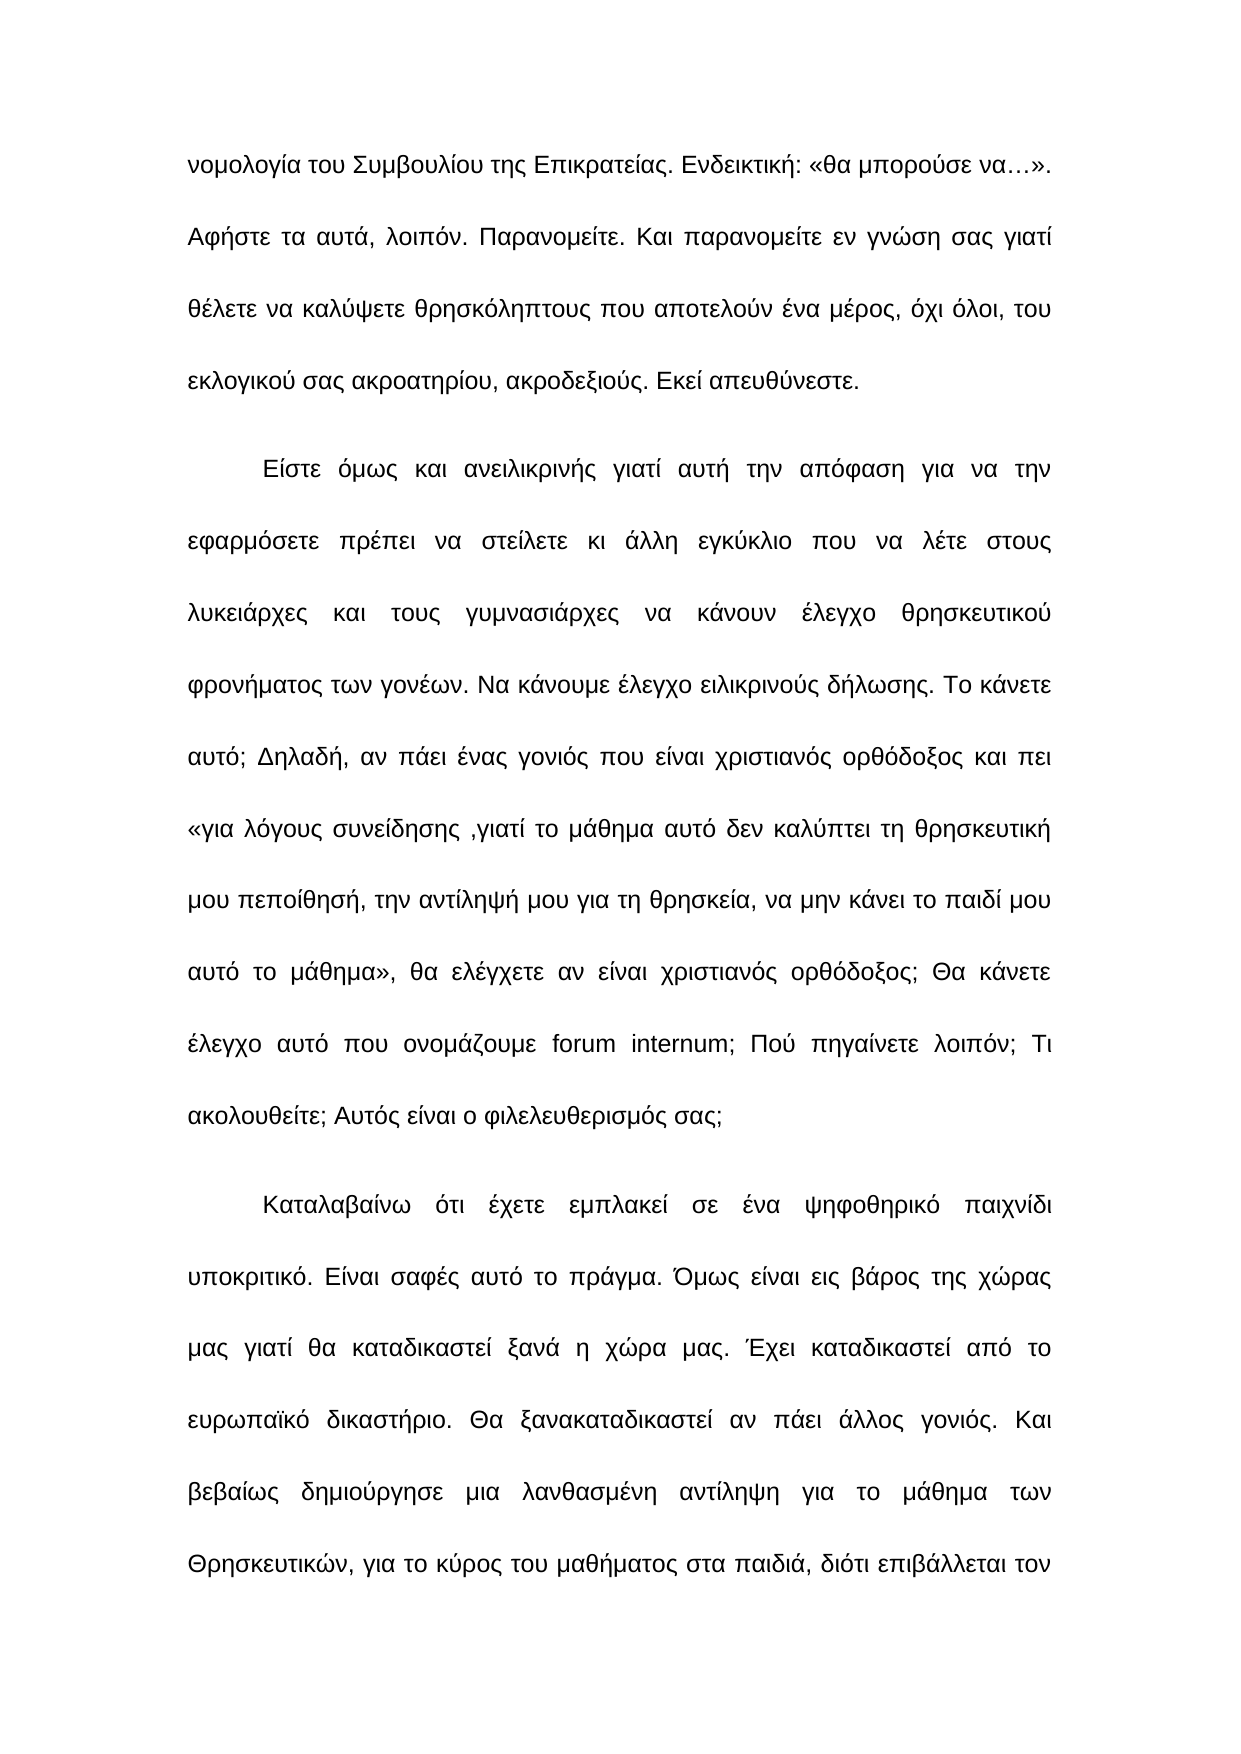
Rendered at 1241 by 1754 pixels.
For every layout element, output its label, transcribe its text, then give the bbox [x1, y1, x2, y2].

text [187, 1189, 1053, 1578]
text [187, 150, 1053, 394]
text Είστε όμως και ανειλικρινής γιατί αυτή την απόφαση για να την εφαρμόσετε πρέπει να στείλετε κι άλλη εγκύκλιο που να λέτε στους λυκειάρχες και τους γυμνασιάρχες να κάνουν έλεγχο θρησκευτικού φρονήματος των γονέων. Να κάνουμε έλεγχο ειλικρινούς δήλωσης. Το κάνετε αυτό; Δηλαδή, αν πάει ένας γονιός που είναι χριστιανός ορθόδοξος και πει «για λόγους συνείδησης ,γιατί το μάθημα αυτό δεν καλύπτει τη θρησκευτική μου πεποίθησή, την αντίληψή μου για τη θρησκεία, να μην κάνει το παιδί μου αυτό το μάθημα», θα ελέγχετε αν είναι χριστιανός ορθόδοξος; Θα κάνετε έλεγχο αυτό που ονομάζουμε forum internum; Πού πηγαίνετε λοιπόν; Τι ακολουθείτε; Αυτός είναι ο φιλελευθερισμός σας; [187, 454, 1053, 1130]
